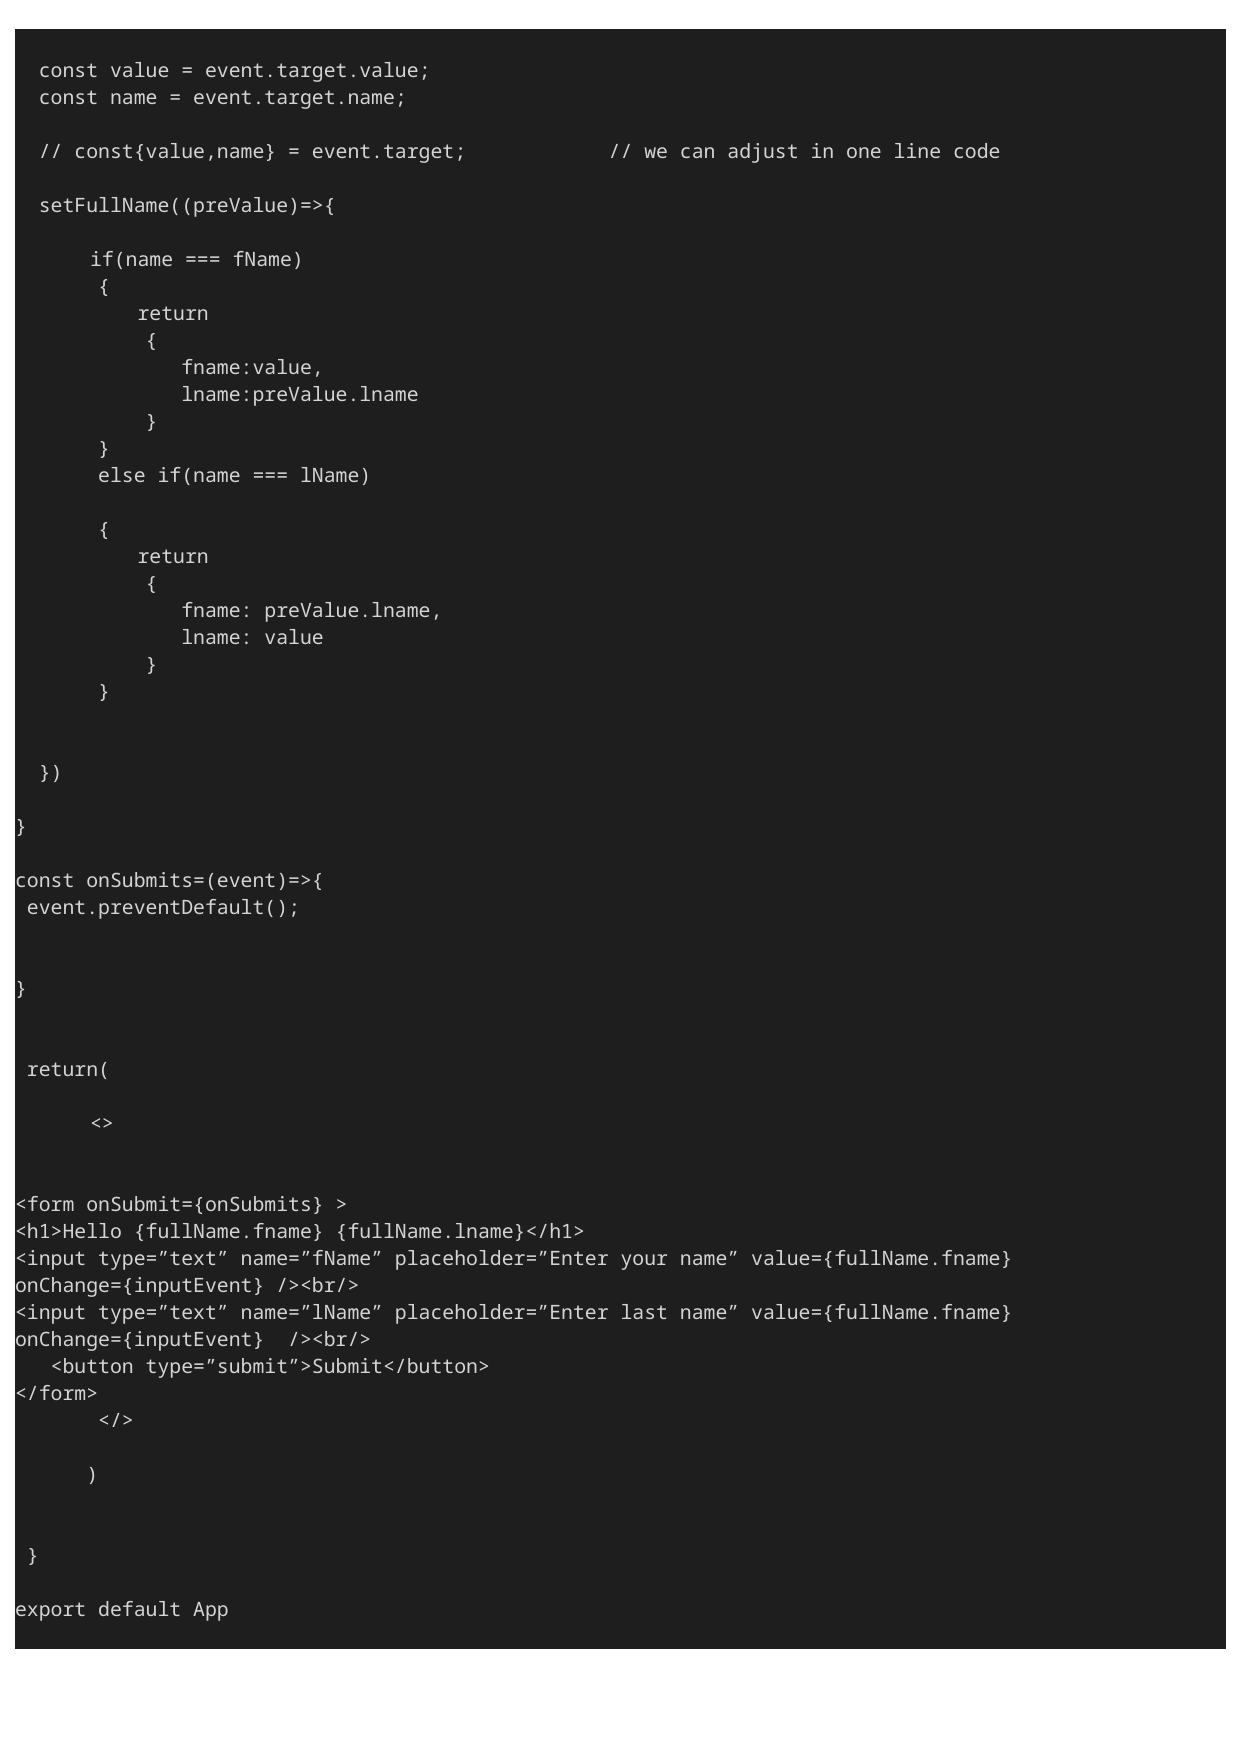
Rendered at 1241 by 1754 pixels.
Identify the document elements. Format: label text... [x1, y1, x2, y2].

text </form> [15, 1379, 1226, 1407]
text <h1>Hello {fullName.fname} {fullName.lname}</h1> [15, 1218, 1226, 1245]
text ) [15, 1461, 1226, 1487]
text <form onSubmit={onSubmits} > [15, 1191, 1226, 1218]
text fname: preValue.lname, [15, 596, 1226, 623]
text } [15, 812, 1226, 839]
text } [15, 974, 1226, 1001]
text } [15, 434, 1226, 461]
text </> [15, 1407, 1226, 1433]
text } [15, 407, 1226, 434]
text <input type=”text” name=”fName” placeholder=”Enter your name” value={fullName.fname} onChange={inputEvent} /><br/> [15, 1245, 1226, 1299]
text lname:preValue.lname [15, 380, 1226, 407]
text const value = event.target.value; [15, 57, 1226, 83]
text fname:value, [15, 353, 1226, 380]
text setFullName((preValue)=>{ [15, 191, 1226, 218]
text return [15, 299, 1226, 326]
text else if(name === lName) [15, 461, 1226, 488]
text <input type=”text” name=”lName” placeholder=”Enter last name” value={fullName.fname} onChange={inputEvent} /><br/> [15, 1299, 1226, 1353]
text { [15, 569, 1226, 596]
text event.preventDefault(); [15, 893, 1226, 920]
text }) [15, 758, 1226, 785]
text { [15, 272, 1226, 299]
text lname: value [15, 623, 1226, 650]
text return( [15, 1055, 1226, 1082]
text { [15, 326, 1226, 353]
text } [15, 650, 1226, 677]
text export default App [15, 1595, 1226, 1622]
text if(name === fName) [15, 245, 1226, 272]
text } [15, 1541, 1226, 1568]
text { [15, 515, 1226, 542]
text <button type=”submit”>Submit</button> [15, 1353, 1226, 1379]
text const name = event.target.name; [15, 83, 1226, 111]
text return [15, 542, 1226, 569]
text <> [15, 1109, 1226, 1136]
text // const{value,name} = event.target; // we can adjust in one line code [15, 137, 1226, 164]
text const onSubmits=(event)=>{ [15, 866, 1226, 893]
text } [15, 677, 1226, 704]
